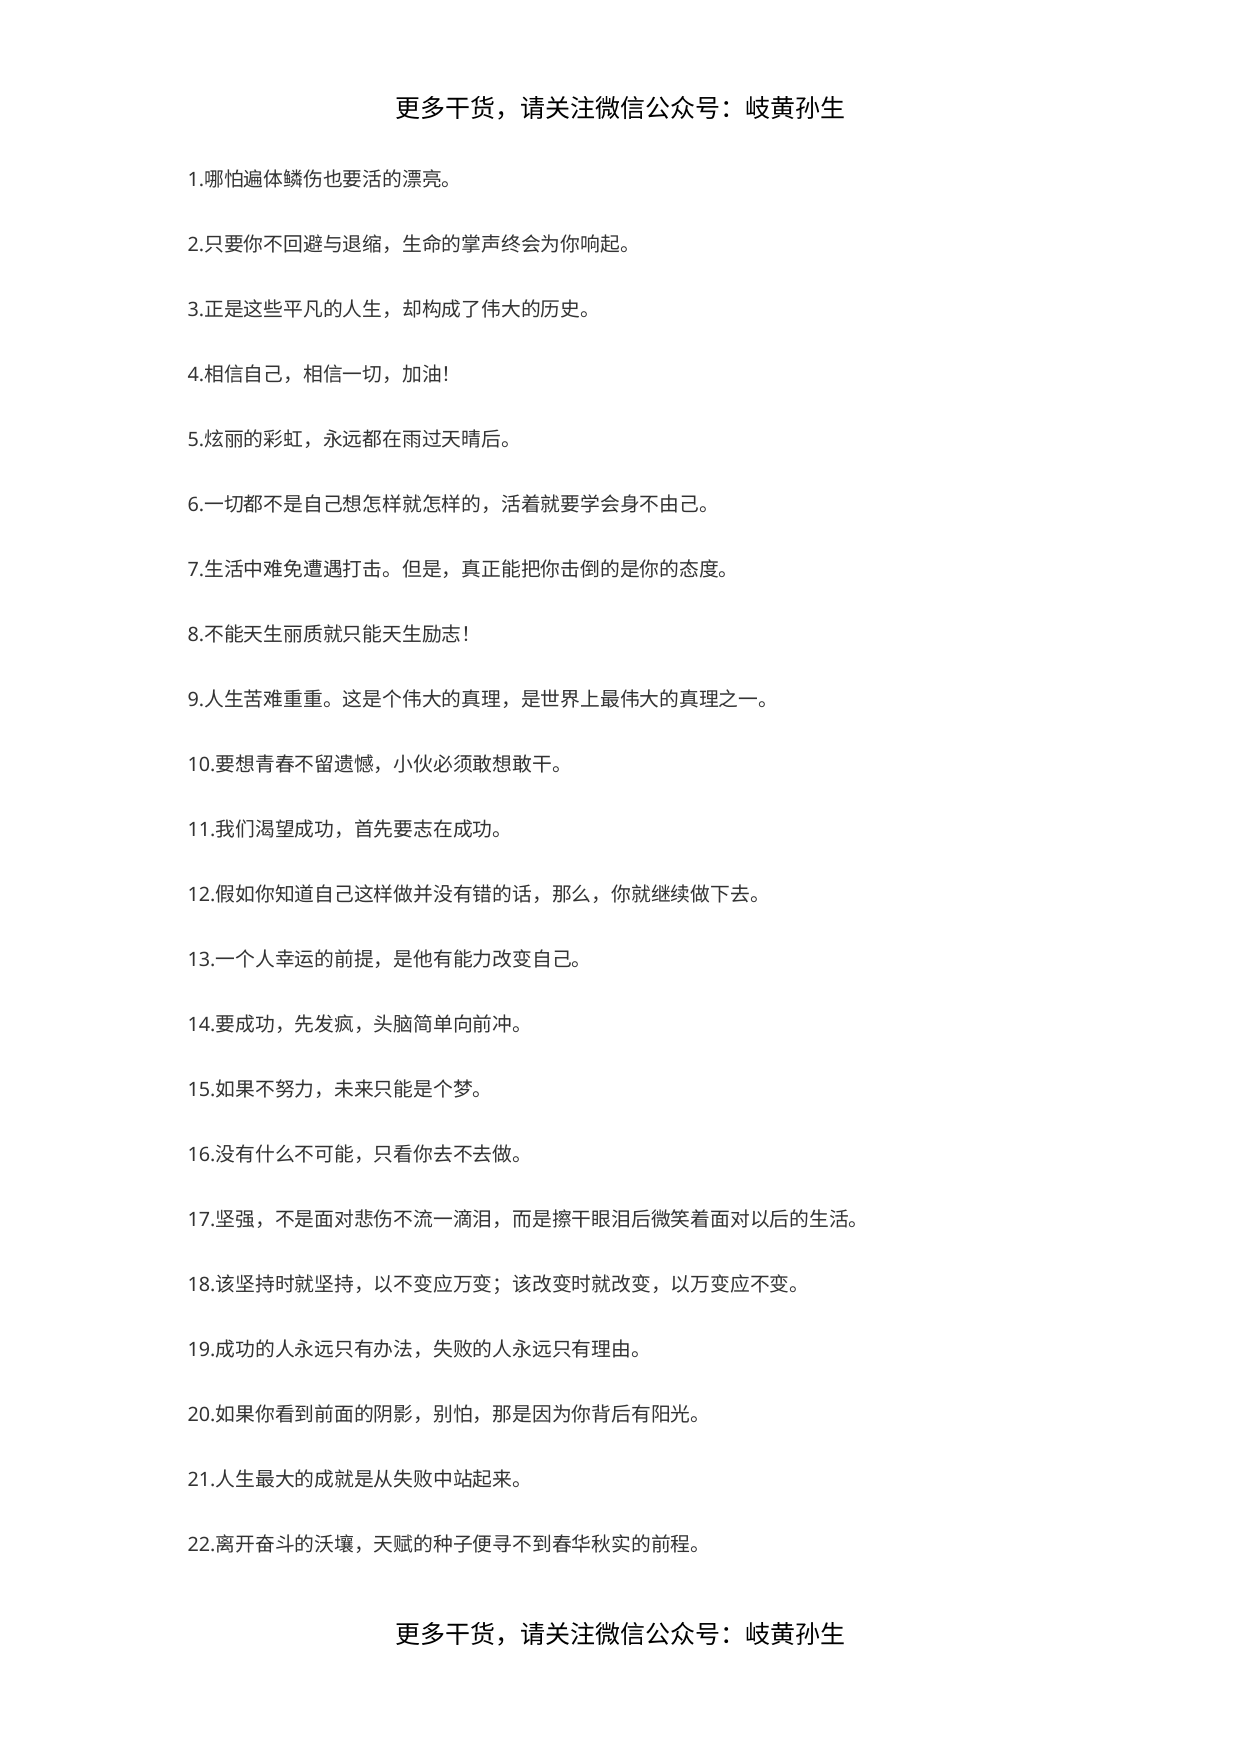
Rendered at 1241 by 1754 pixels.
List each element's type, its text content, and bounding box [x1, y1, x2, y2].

text 16.没有什么不可能，只看你去不去做。 [187, 1137, 1053, 1169]
text 3.正是这些平凡的人生，却构成了伟大的历史。 [187, 292, 1053, 324]
text 13.一个人幸运的前提，是他有能力改变自己。 [187, 942, 1053, 974]
text 21.人生最大的成就是从失败中站起来。 [187, 1462, 1053, 1494]
text 8.不能天生丽质就只能天生励志！ [187, 617, 1053, 649]
text 14.要成功，先发疯，头脑简单向前冲。 [187, 1007, 1053, 1039]
text 7.生活中难免遭遇打击。但是，真正能把你击倒的是你的态度。 [187, 552, 1053, 584]
text 22.离开奋斗的沃壤，天赋的种子便寻不到春华秋实的前程。 [187, 1527, 1053, 1559]
text 19.成功的人永远只有办法，失败的人永远只有理由。 [187, 1332, 1053, 1364]
text 10.要想青春不留遗憾，小伙必须敢想敢干。 [187, 747, 1053, 779]
text 2.只要你不回避与退缩，生命的掌声终会为你响起。 [187, 227, 1053, 259]
text 17.坚强，不是面对悲伤不流一滴泪，而是擦干眼泪后微笑着面对以后的生活。 [187, 1202, 1053, 1234]
text 12.假如你知道自己这样做并没有错的话，那么，你就继续做下去。 [187, 877, 1053, 909]
text 6.一切都不是自己想怎样就怎样的，活着就要学会身不由己。 [187, 487, 1053, 519]
text 15.如果不努力，未来只能是个梦。 [187, 1072, 1053, 1104]
text 5.炫丽的彩虹，永远都在雨过天晴后。 [187, 422, 1053, 454]
text 4.相信自己，相信一切，加油！ [187, 357, 1053, 389]
text 18.该坚持时就坚持，以不变应万变；该改变时就改变，以万变应不变。 [187, 1267, 1053, 1299]
text 11.我们渴望成功，首先要志在成功。 [187, 812, 1053, 844]
text 9.人生苦难重重。这是个伟大的真理，是世界上最伟大的真理之一。 [187, 682, 1053, 714]
text 1.哪怕遍体鳞伤也要活的漂亮。 [187, 162, 1053, 194]
text 20.如果你看到前面的阴影，别怕，那是因为你背后有阳光。 [187, 1397, 1053, 1429]
